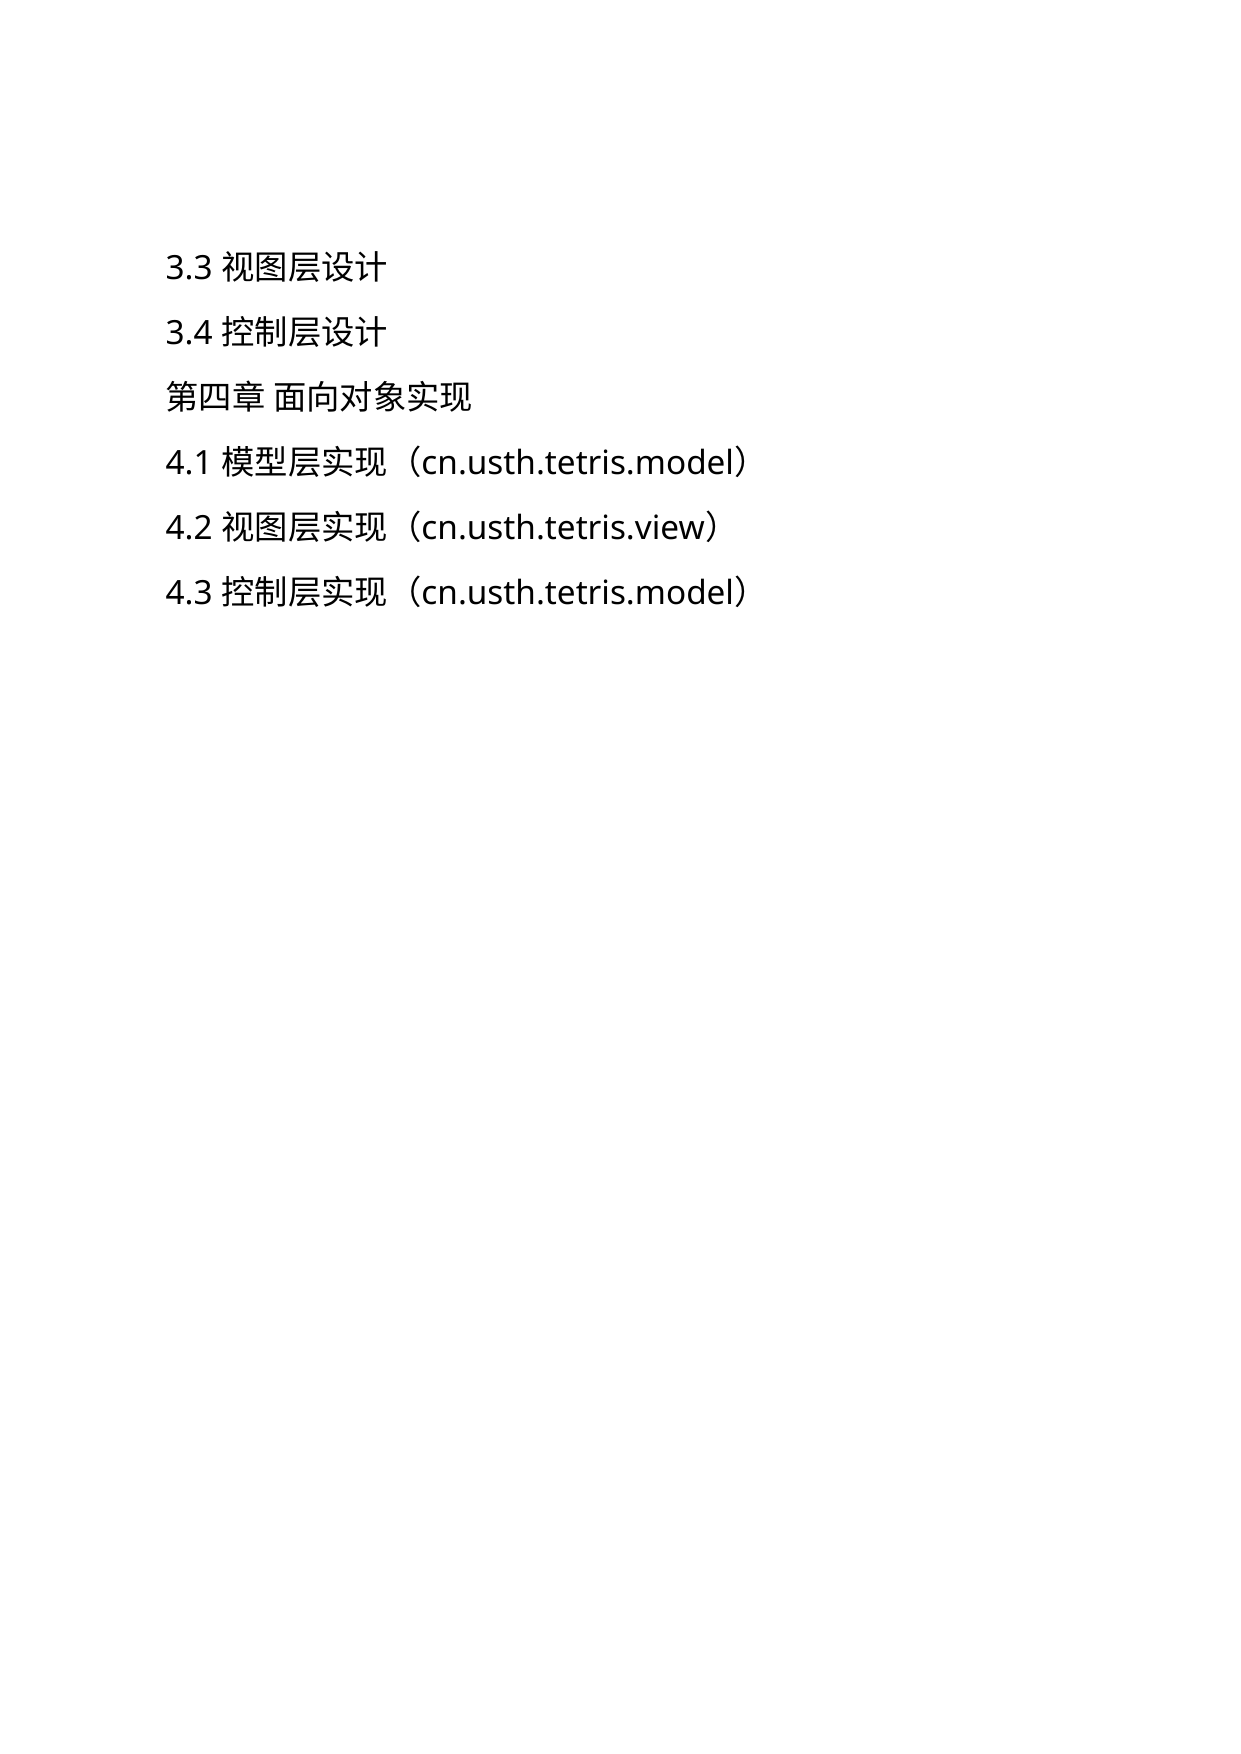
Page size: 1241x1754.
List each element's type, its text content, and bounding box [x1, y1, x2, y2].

text 4.1 模型层实现（cn.usth.tetris.model） [165, 428, 1087, 493]
text 3.4 控制层设计 [165, 298, 1087, 363]
text 第四章 面向对象实现 [165, 363, 1087, 428]
text 4.2 视图层实现（cn.usth.tetris.view） [165, 493, 1087, 558]
text 3.3 视图层设计 [165, 233, 1087, 298]
text 4.3 控制层实现（cn.usth.tetris.model） [165, 558, 1087, 623]
